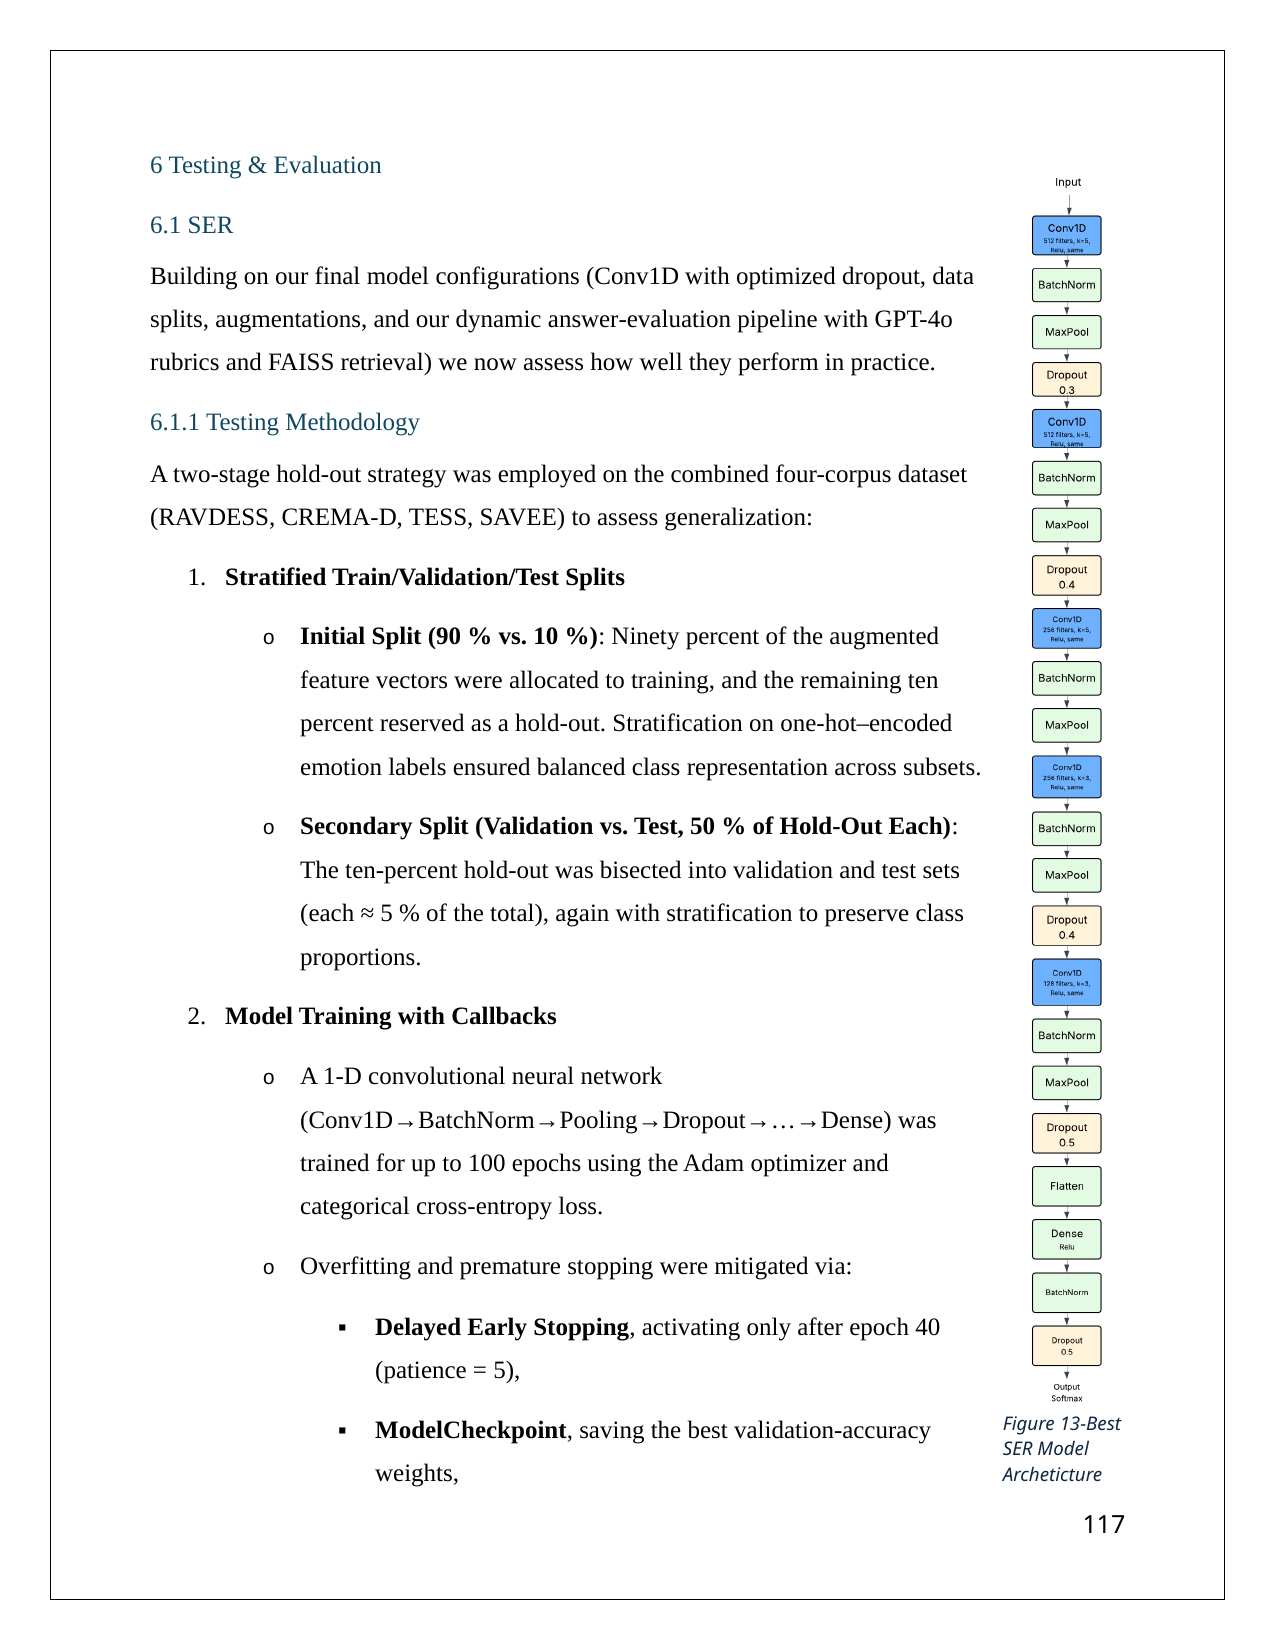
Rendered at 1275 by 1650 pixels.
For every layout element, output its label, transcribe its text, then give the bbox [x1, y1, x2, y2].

list Model Training with Callbacks [187, 1001, 1125, 1030]
list Secondary Split (Validation vs. Test, 50 % of Hold-Out Each): The ten-percent hold-out was bisected into validation and test sets (each ≈ 5 % of the total), again with stratification to preserve class proportions. [262, 811, 1125, 970]
subtitle 6 Testing & Evaluation [150, 150, 1125, 179]
text Building on our final model configurations (Conv1D with optimized dropout, data splits, augmentations, and our dynamic answer‐evaluation pipeline with GPT-4o rubrics and FAISS retrieval) we now assess how well they perform in practice. [150, 261, 1125, 376]
list Stratified Train/Validation/Test Splits [187, 562, 1125, 590]
subtitle 6.1.1 Testing Methodology [150, 407, 1125, 436]
list A 1-D convolutional neural network (Conv1D→BatchNorm→Pooling→Dropout→…→Dense) was trained for up to 100 epochs using the Adam optimizer and categorical cross-entropy loss. [262, 1061, 1125, 1177]
list Delayed Early Stopping, activating only after epoch 40 (patience = 5), [337, 1269, 1125, 1298]
text A two-stage hold-out strategy was employed on the combined four-corpus dataset (RAVDESS, CREMA-D, TESS, SAVEE) to assess generalization: [150, 459, 1125, 531]
list ReduceLROnPlateau, halving the learning rate after 3 epochs without validation-accuracy improvement, and [337, 1389, 1125, 1461]
list Overfitting and premature stopping were mitigated via: [262, 1208, 1125, 1238]
picture [1011, 670, 1124, 937]
subtitle 6.1 SER [150, 210, 1125, 238]
list ModelCheckpoint, saving the best validation-accuracy weights, [337, 1329, 1125, 1358]
list Initial Split (90 % vs. 10 %): Ninety percent of the augmented feature vectors were allocated to training, and the remaining ten percent reserved as a hold-out. Stratification on one-hot–encoded emotion labels ensured balanced class representation across subsets. [262, 621, 1125, 780]
